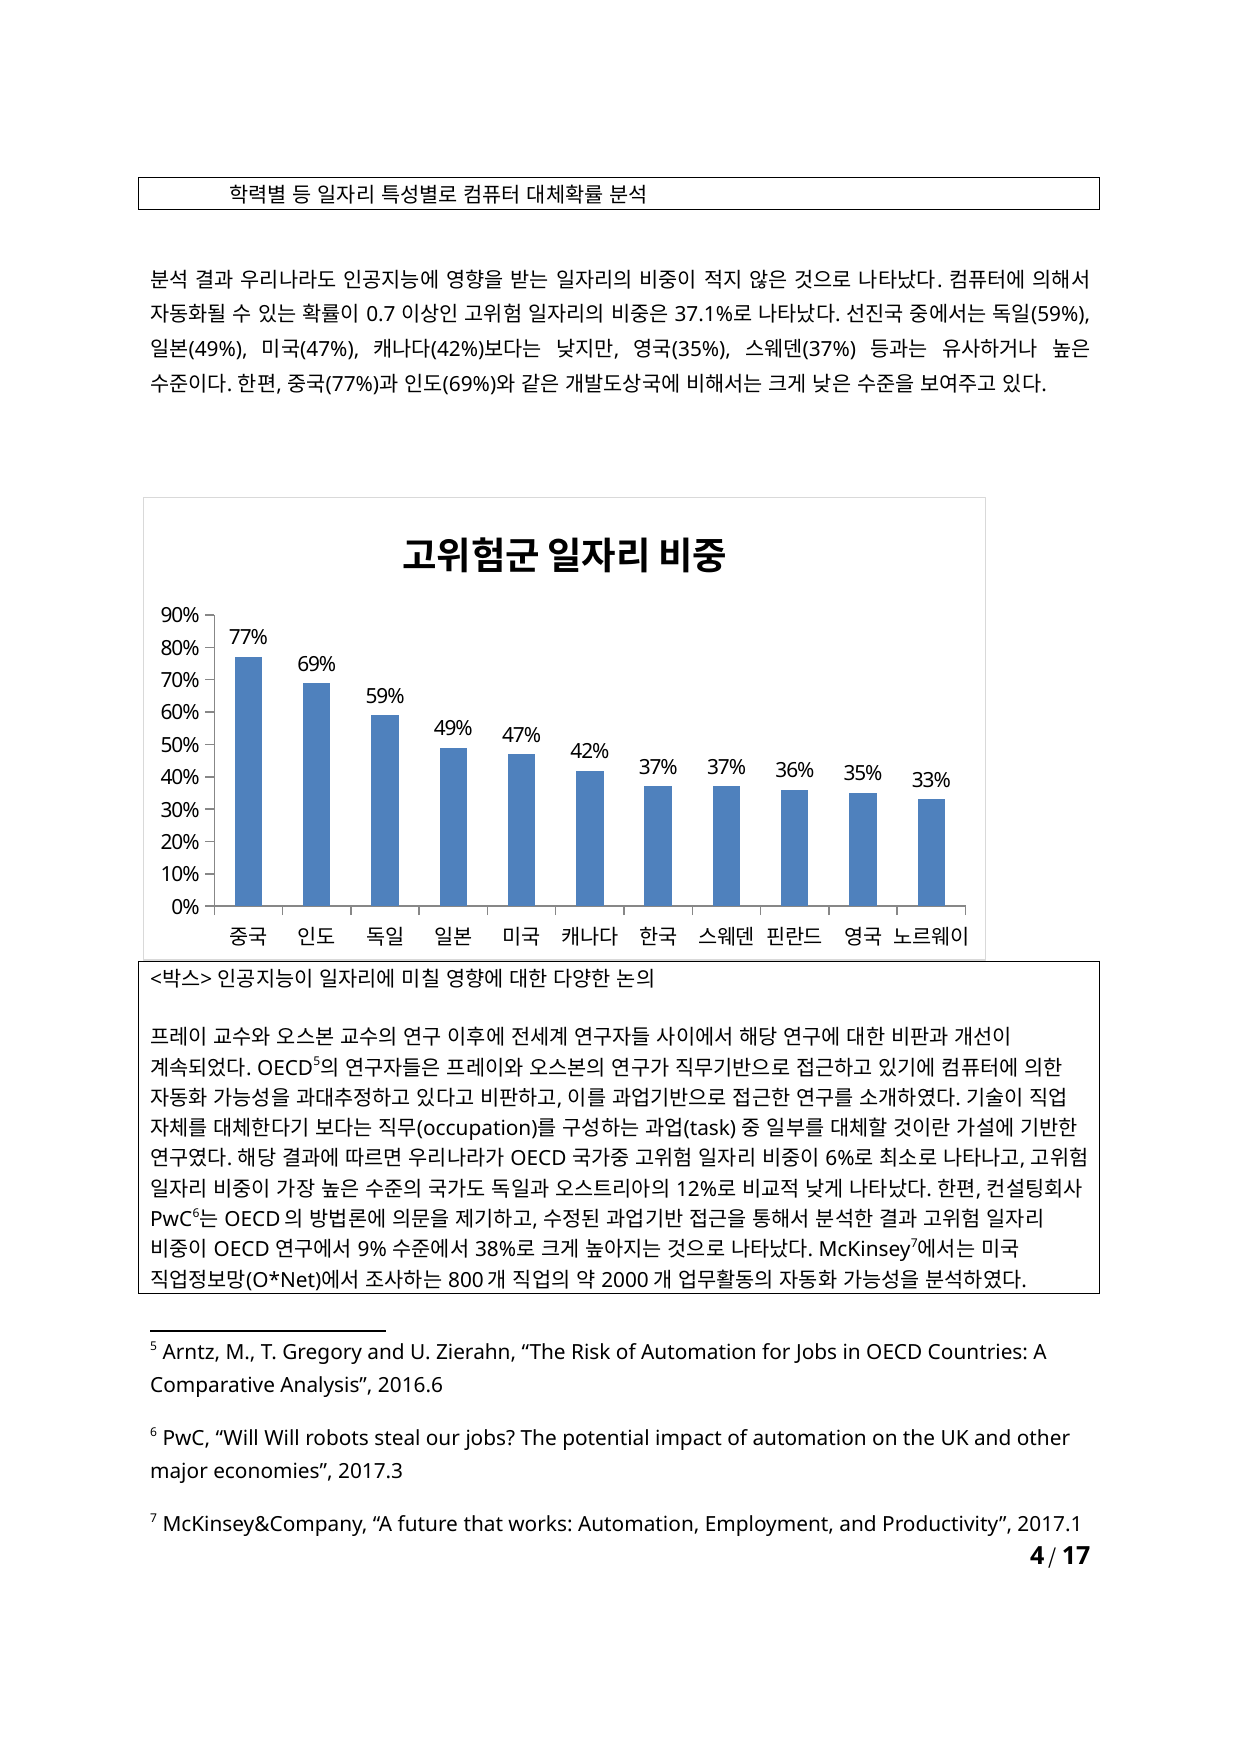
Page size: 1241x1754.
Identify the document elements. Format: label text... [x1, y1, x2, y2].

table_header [139, 962, 1099, 1293]
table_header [139, 178, 1099, 208]
text 분석 결과 우리나라도 인공지능에 영향을 받는 일자리의 비중이 적지 않은 것으로 나타났다. 컴퓨터에 의해서 자동화될 수 있는 확률이 0.7 이상인 고위험 일자리의 비중은 37.1%로 나타났다. 선진국 중에서는 독일(59%), 일본(49%), 미국(47%), 캐나다(42%)보다는 낮지만, 영국(35%), 스웨덴(37%) 등과는 유사하거나 높은 수준이다. 한편, 중국(77%)과 인도(69%)와 같은 개발도상국에 비해서는 크게 낮은 수준을 보여주고 있다. [150, 263, 1090, 398]
